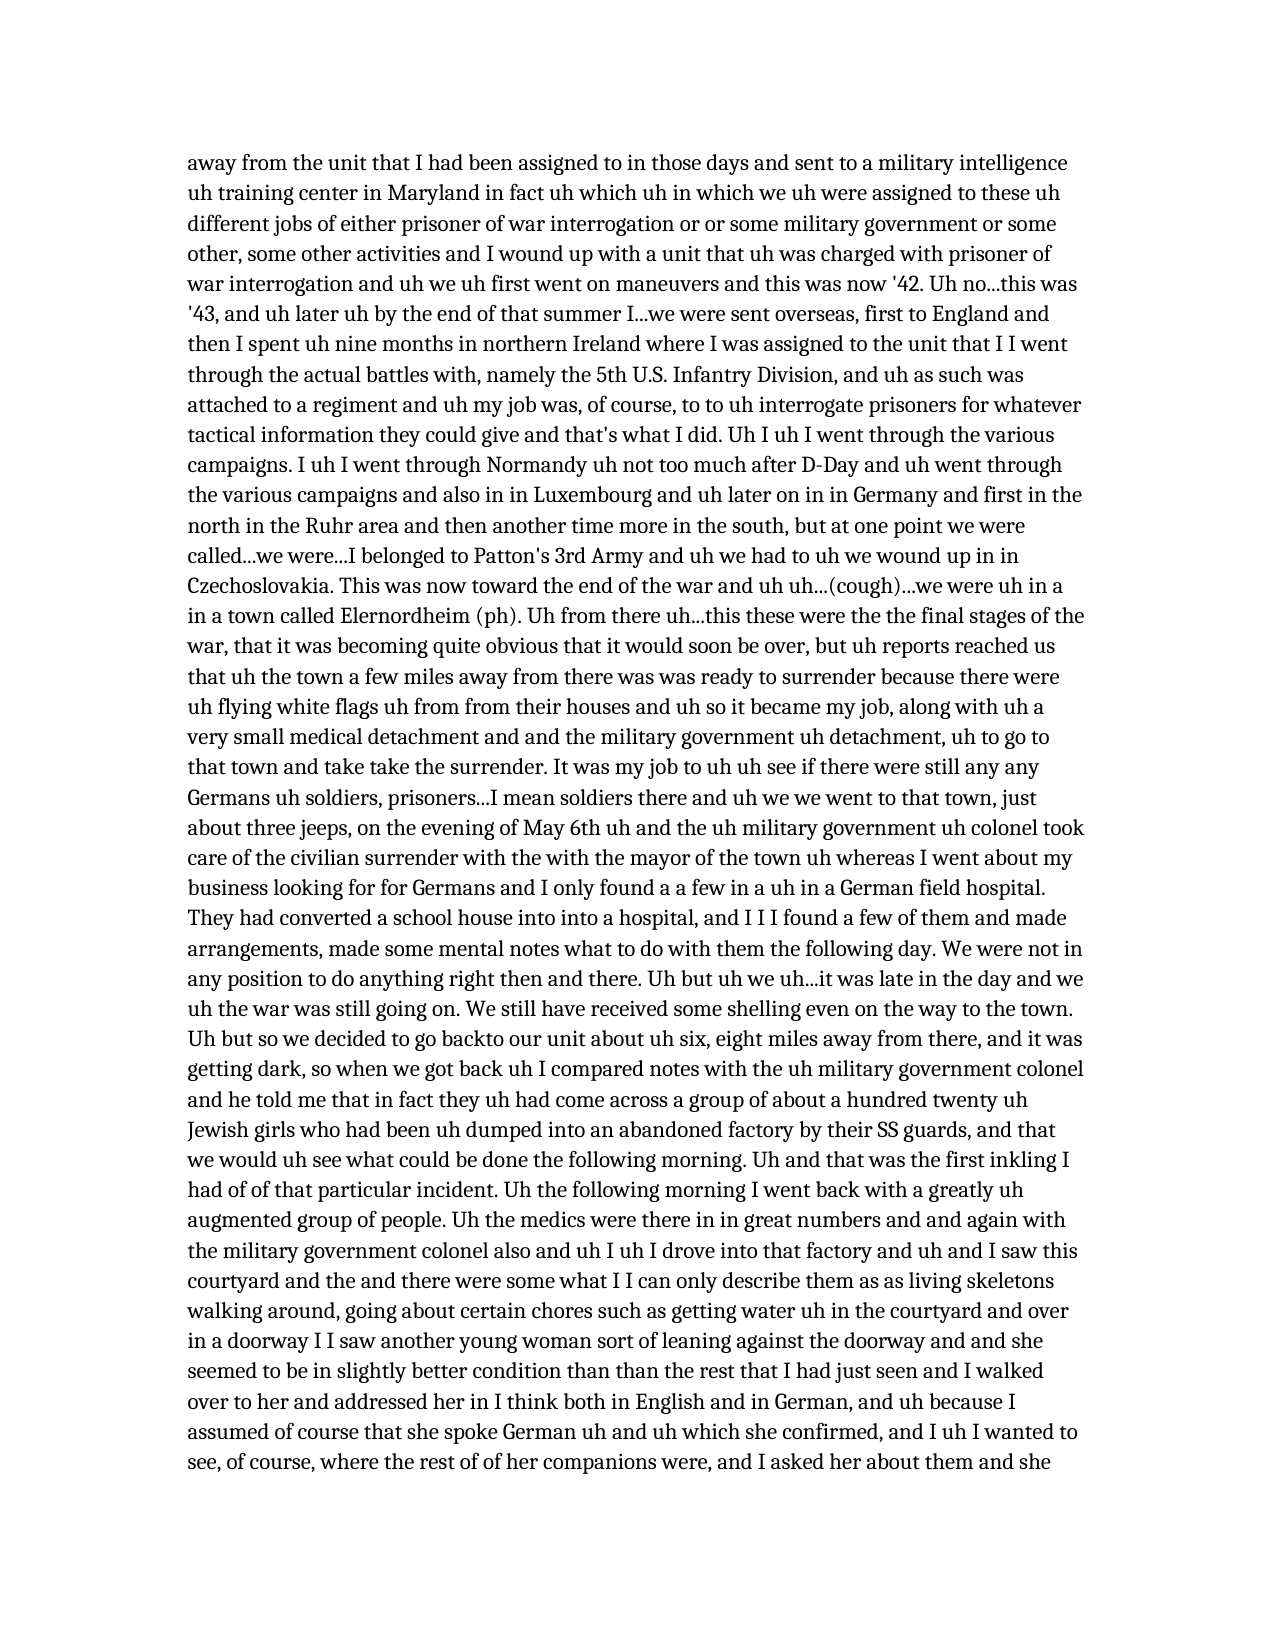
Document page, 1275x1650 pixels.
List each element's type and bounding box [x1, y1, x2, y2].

text [187, 150, 1087, 1475]
